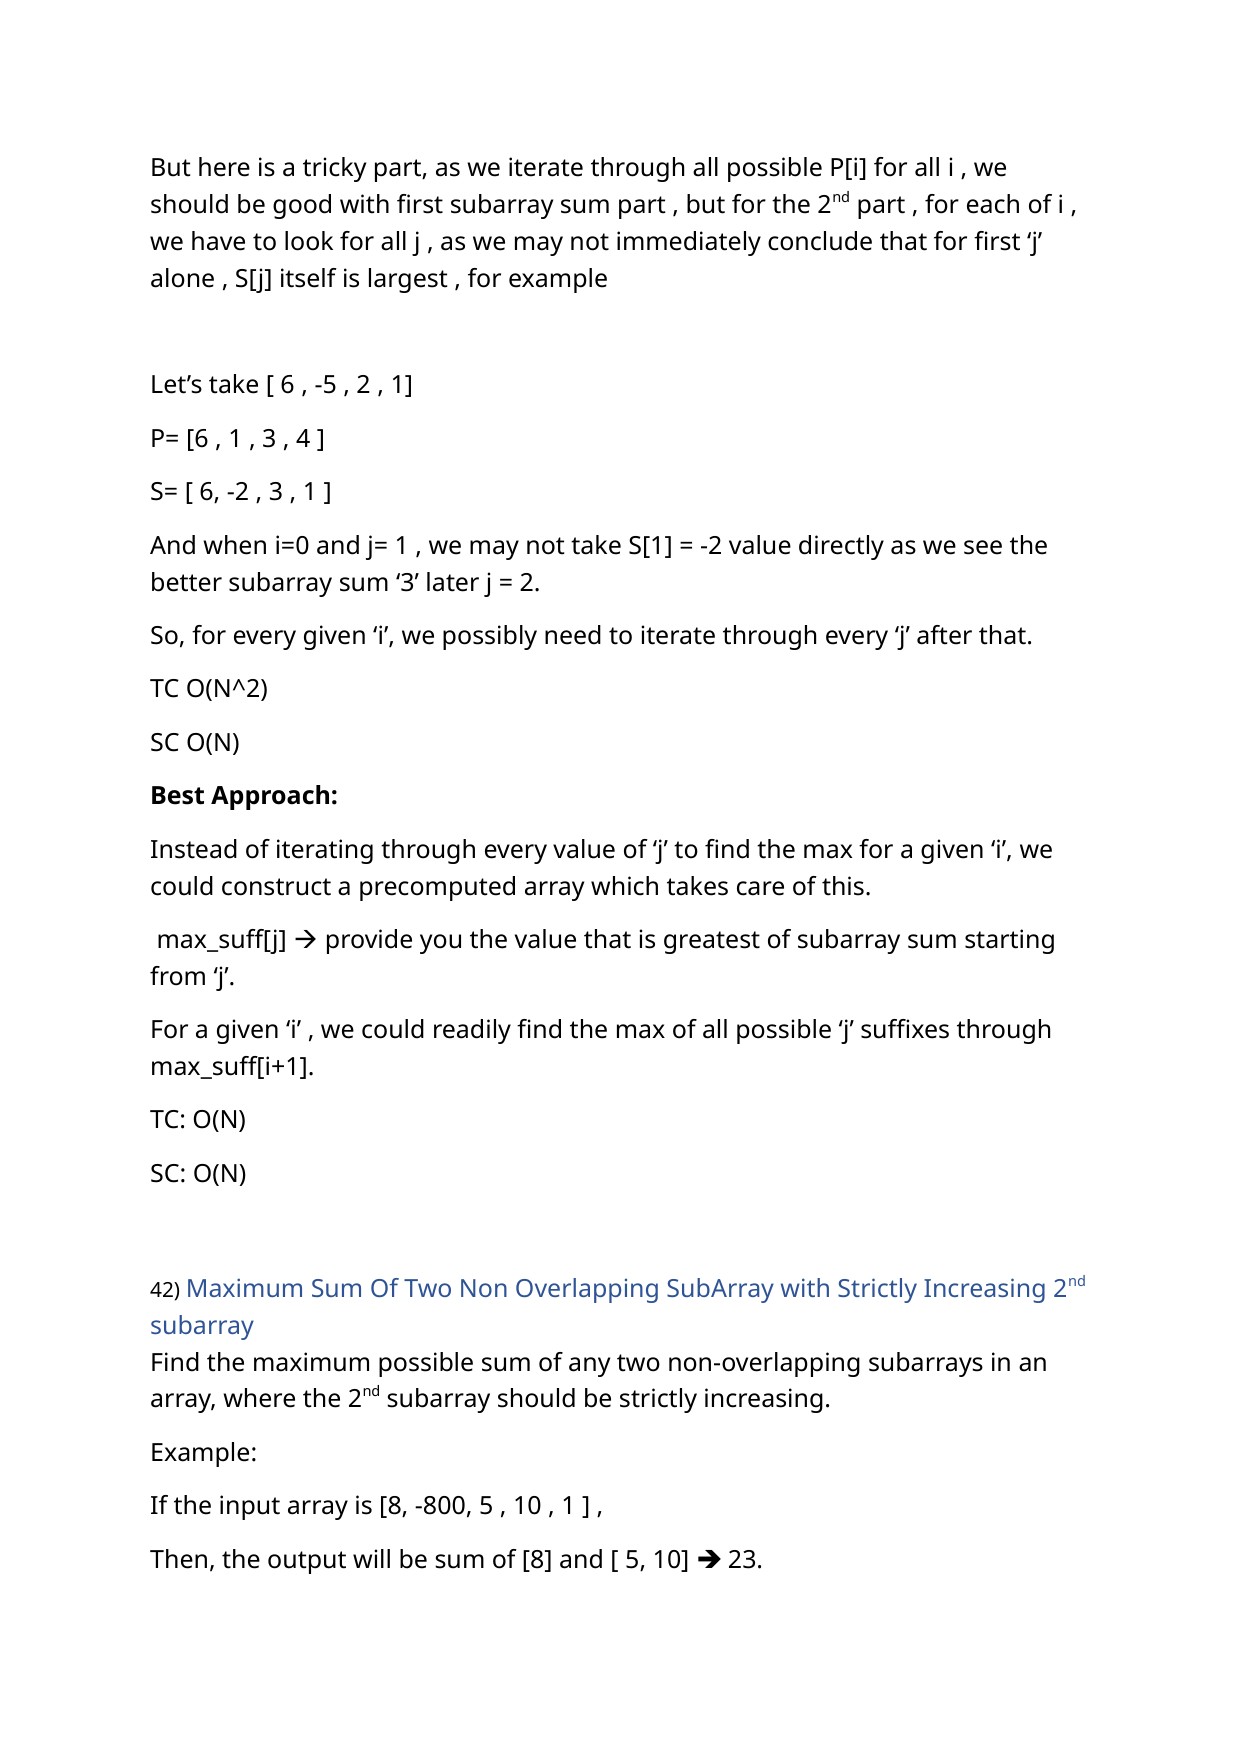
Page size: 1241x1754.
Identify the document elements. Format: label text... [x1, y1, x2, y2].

text Let’s take [ 6 , -5 , 2 , 1] [150, 367, 1090, 401]
text TC O(N^2) [150, 671, 1090, 705]
text SC O(N) [150, 724, 1090, 759]
text If the input array is [8, -800, 5 , 10 , 1 ] , [150, 1488, 1090, 1522]
subtitle Maximum Sum Of Two Non Overlapping SubArray with Strictly Increasing 2nd subarray [150, 1271, 1090, 1342]
text Example: [150, 1434, 1090, 1468]
text Then, the output will be sum of [8] and [ 5, 10] 23. [150, 1541, 1090, 1575]
text Best Approach: [150, 778, 1090, 812]
text For a given ‘i’ , we could readily find the max of all possible ‘j’ suffixes through max_suff[i+1]. [150, 1012, 1090, 1083]
text Instead of iterating through every value of ‘j’ to find the max for a given ‘i’, we could construct a precomputed array which takes care of this. [150, 831, 1090, 902]
text S= [ 6, -2 , 3 , 1 ] [150, 474, 1090, 508]
text So, for every given ‘i’, we possibly need to iterate through every ‘j’ after that. [150, 618, 1090, 652]
text And when i=0 and j= 1 , we may not take S[1] = -2 value directly as we see the better subarray sum ‘3’ later j = 2. [150, 527, 1090, 598]
text But here is a tricky part, as we iterate through all possible P[i] for all i , we should be good with first subarray sum part , but for the 2nd part , for each of i , we have to look for all j , as we may not immediately conclude that for first ‘j’ alone , S[j] itself is largest , for example [150, 150, 1090, 294]
text max_suff[j] provide you the value that is greatest of subarray sum starting from ‘j’. [150, 922, 1090, 992]
text TC: O(N) [150, 1102, 1090, 1136]
text SC: O(N) [150, 1156, 1090, 1189]
text Find the maximum possible sum of any two non-overlapping subarrays in an array, where the 2nd subarray should be strictly increasing. [150, 1344, 1090, 1415]
text P= [6 , 1 , 3 , 4 ] [150, 421, 1090, 455]
